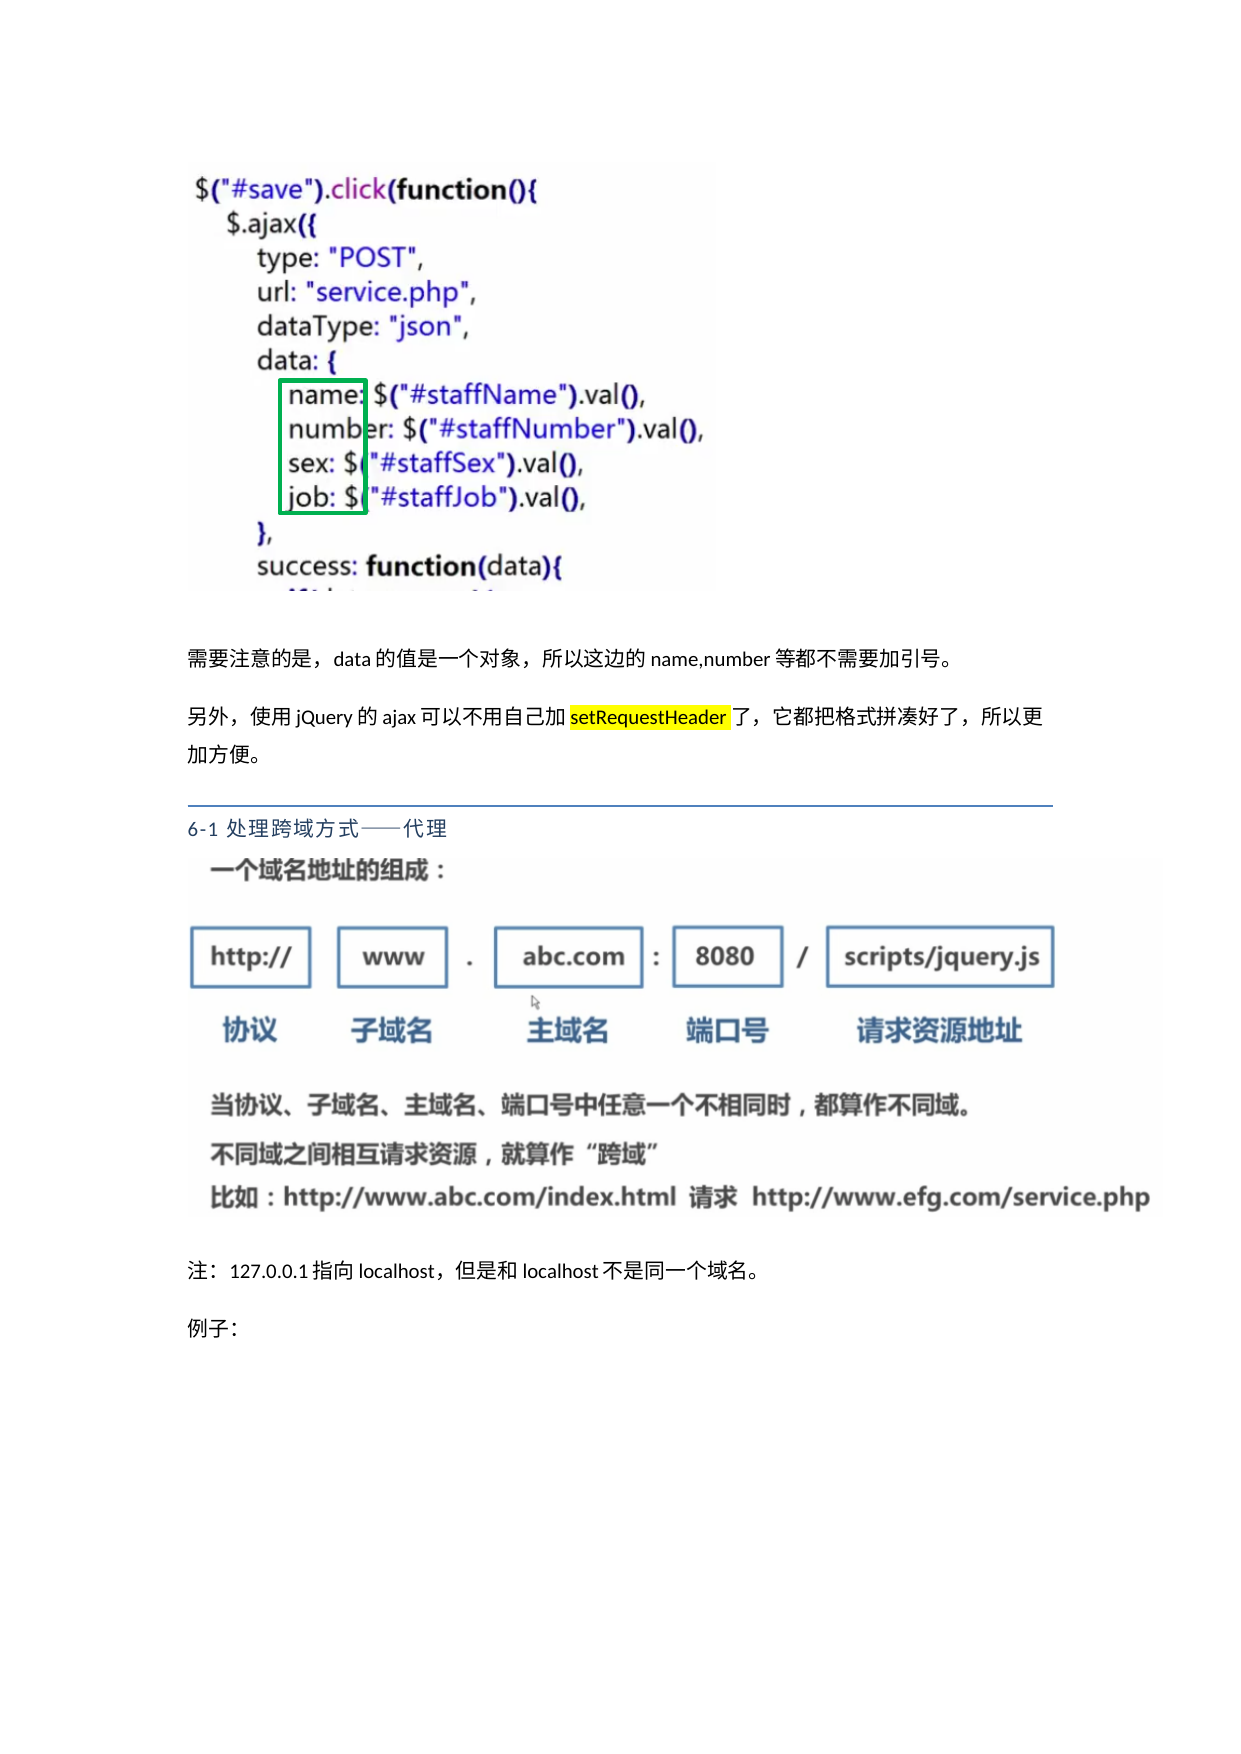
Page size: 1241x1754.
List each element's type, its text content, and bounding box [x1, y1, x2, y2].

text 需要注意的是，data的值是一个对象，所以这边的name,number等都不需要加引号。 [187, 642, 1053, 674]
picture [187, 858, 1163, 1217]
text 例子： [187, 1311, 1053, 1343]
picture [187, 162, 716, 591]
text 注：127.0.0.1指向localhost，但是和localhost不是同一个域名。 [187, 1217, 1053, 1285]
subtitle 6-1 处理跨域方式——代理 [187, 806, 1053, 843]
text 另外，使用jQuery的ajax可以不用自己加setRequestHeader了，它都把格式拼凑好了，所以更加方便。 [187, 699, 1053, 769]
